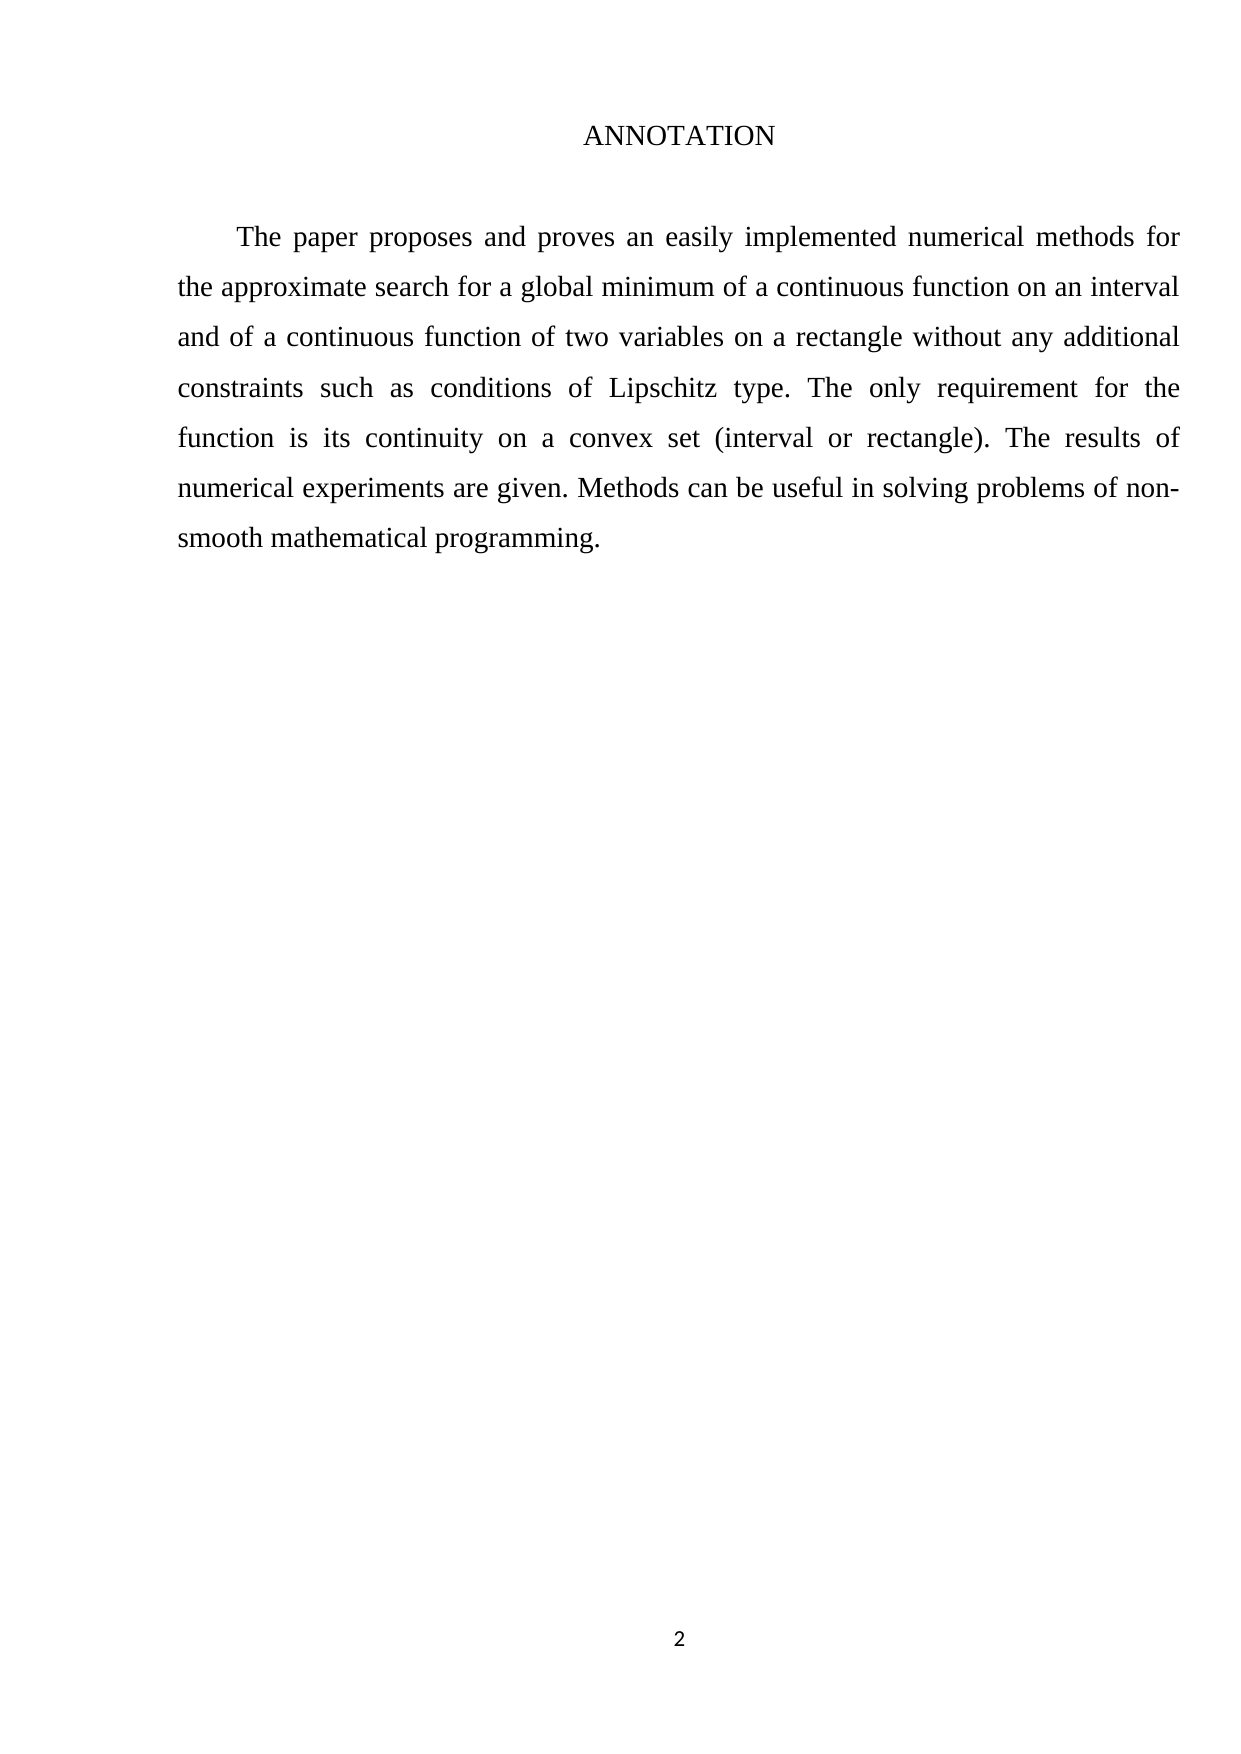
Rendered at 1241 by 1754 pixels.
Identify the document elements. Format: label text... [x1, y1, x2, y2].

text The paper proposes and proves an easily implemented numerical methods for the approximate search for a global minimum of a continuous function on an interval and of a continuous function of two variables on a rectangle without any additional constraints such as conditions of Lipschitz type. The only requirement for the function is its continuity on a convex set (interval or rectangle). The results of numerical experiments are given. Methods can be useful in solving problems of non-smooth mathematical programming. [177, 219, 1181, 554]
text ANNOTATION [177, 118, 1181, 152]
